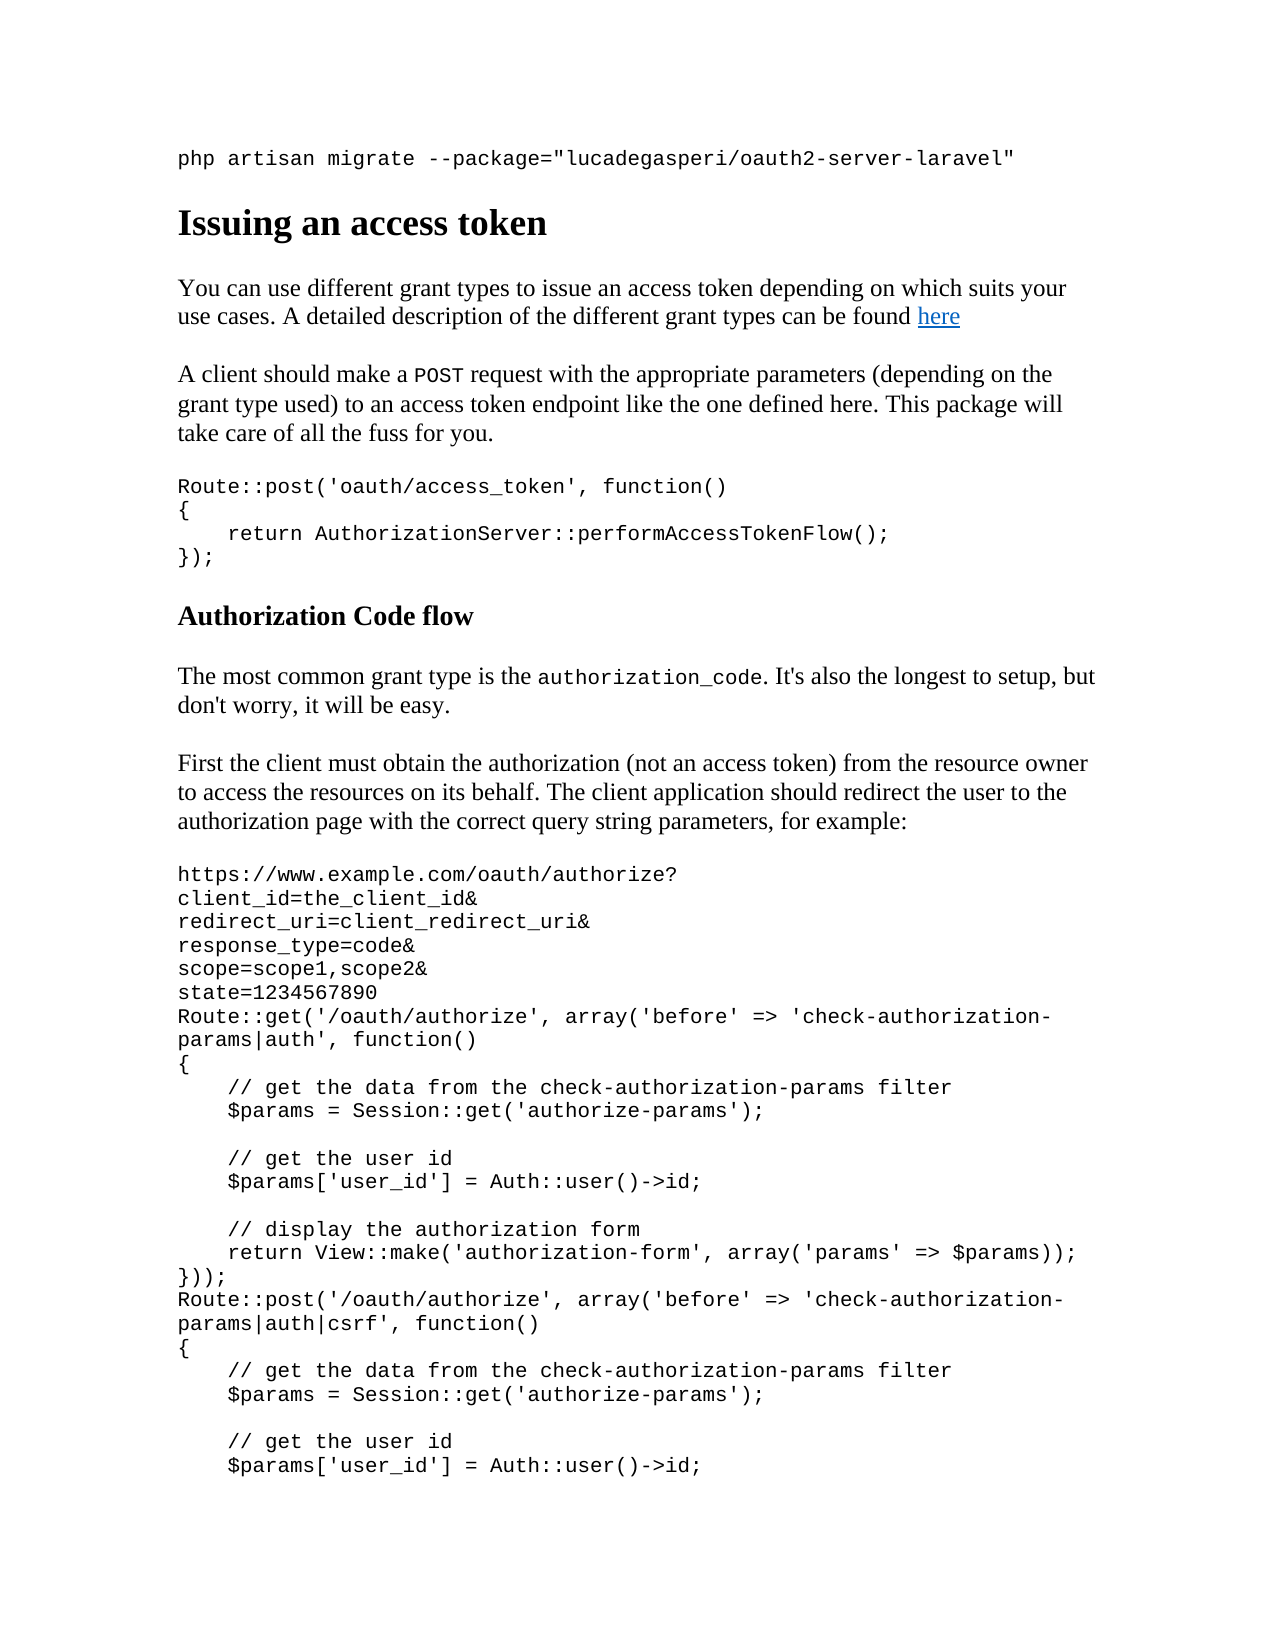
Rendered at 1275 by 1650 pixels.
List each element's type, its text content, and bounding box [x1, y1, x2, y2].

text // get the user id [177, 1431, 1098, 1455]
text Route::post('/oauth/authorize', array('before' => 'check-authorization-params|auth|csrf', function() [177, 1289, 1098, 1337]
text { [177, 1337, 1098, 1360]
text // get the user id [177, 1148, 1098, 1171]
text return AuthorizationServer::performAccessTokenFlow(); [177, 523, 1098, 547]
subtitle Authorization Code flow [177, 599, 1098, 632]
text $params = Session::get('authorize-params'); [177, 1384, 1098, 1408]
text { [177, 1053, 1098, 1077]
text redirect_uri=client_redirect_uri& [177, 911, 1098, 935]
text You can use different grant types to issue an access token depending on which suits your use cases. A detailed description of the different grant types can be found here [177, 273, 1098, 330]
text }); [177, 547, 1098, 570]
text $params['user_id'] = Auth::user()->id; [177, 1455, 1098, 1479]
text Route::get('/oauth/authorize', array('before' => 'check-authorization-params|auth', function() [177, 1006, 1098, 1053]
text A client should make a POST request with the appropriate parameters (depending on the grant type used) to an access token endpoint like the one defined here. This package will take care of all the fuss for you. [177, 359, 1098, 446]
text First the client must obtain the authorization (not an access token) from the resource owner to access the resources on its behalf. The client application should redirect the user to the authorization page with the correct query string parameters, for example: [177, 748, 1098, 835]
text $params['user_id'] = Auth::user()->id; [177, 1171, 1098, 1195]
text php artisan migrate --package="lucadegasperi/oauth2-server-laravel" [177, 148, 1098, 171]
text { [177, 499, 1098, 523]
text // get the data from the check-authorization-params filter [177, 1360, 1098, 1384]
text state=1234567890 [177, 982, 1098, 1006]
text $params = Session::get('authorize-params'); [177, 1100, 1098, 1124]
text The most common grant type is the authorization_code. It's also the longest to setup, but don't worry, it will be easy. [177, 661, 1098, 719]
text scope=scope1,scope2& [177, 958, 1098, 982]
text // get the data from the check-authorization-params filter [177, 1077, 1098, 1100]
subtitle Issuing an access token [177, 200, 1098, 243]
text response_type=code& [177, 935, 1098, 958]
text return View::make('authorization-form', array('params' => $params)); [177, 1242, 1098, 1266]
text Route::post('oauth/access_token', function() [177, 476, 1098, 499]
text https://www.example.com/oauth/authorize? [177, 864, 1098, 887]
text })); [177, 1266, 1098, 1289]
text // display the authorization form [177, 1218, 1098, 1242]
text client_id=the_client_id& [177, 887, 1098, 911]
